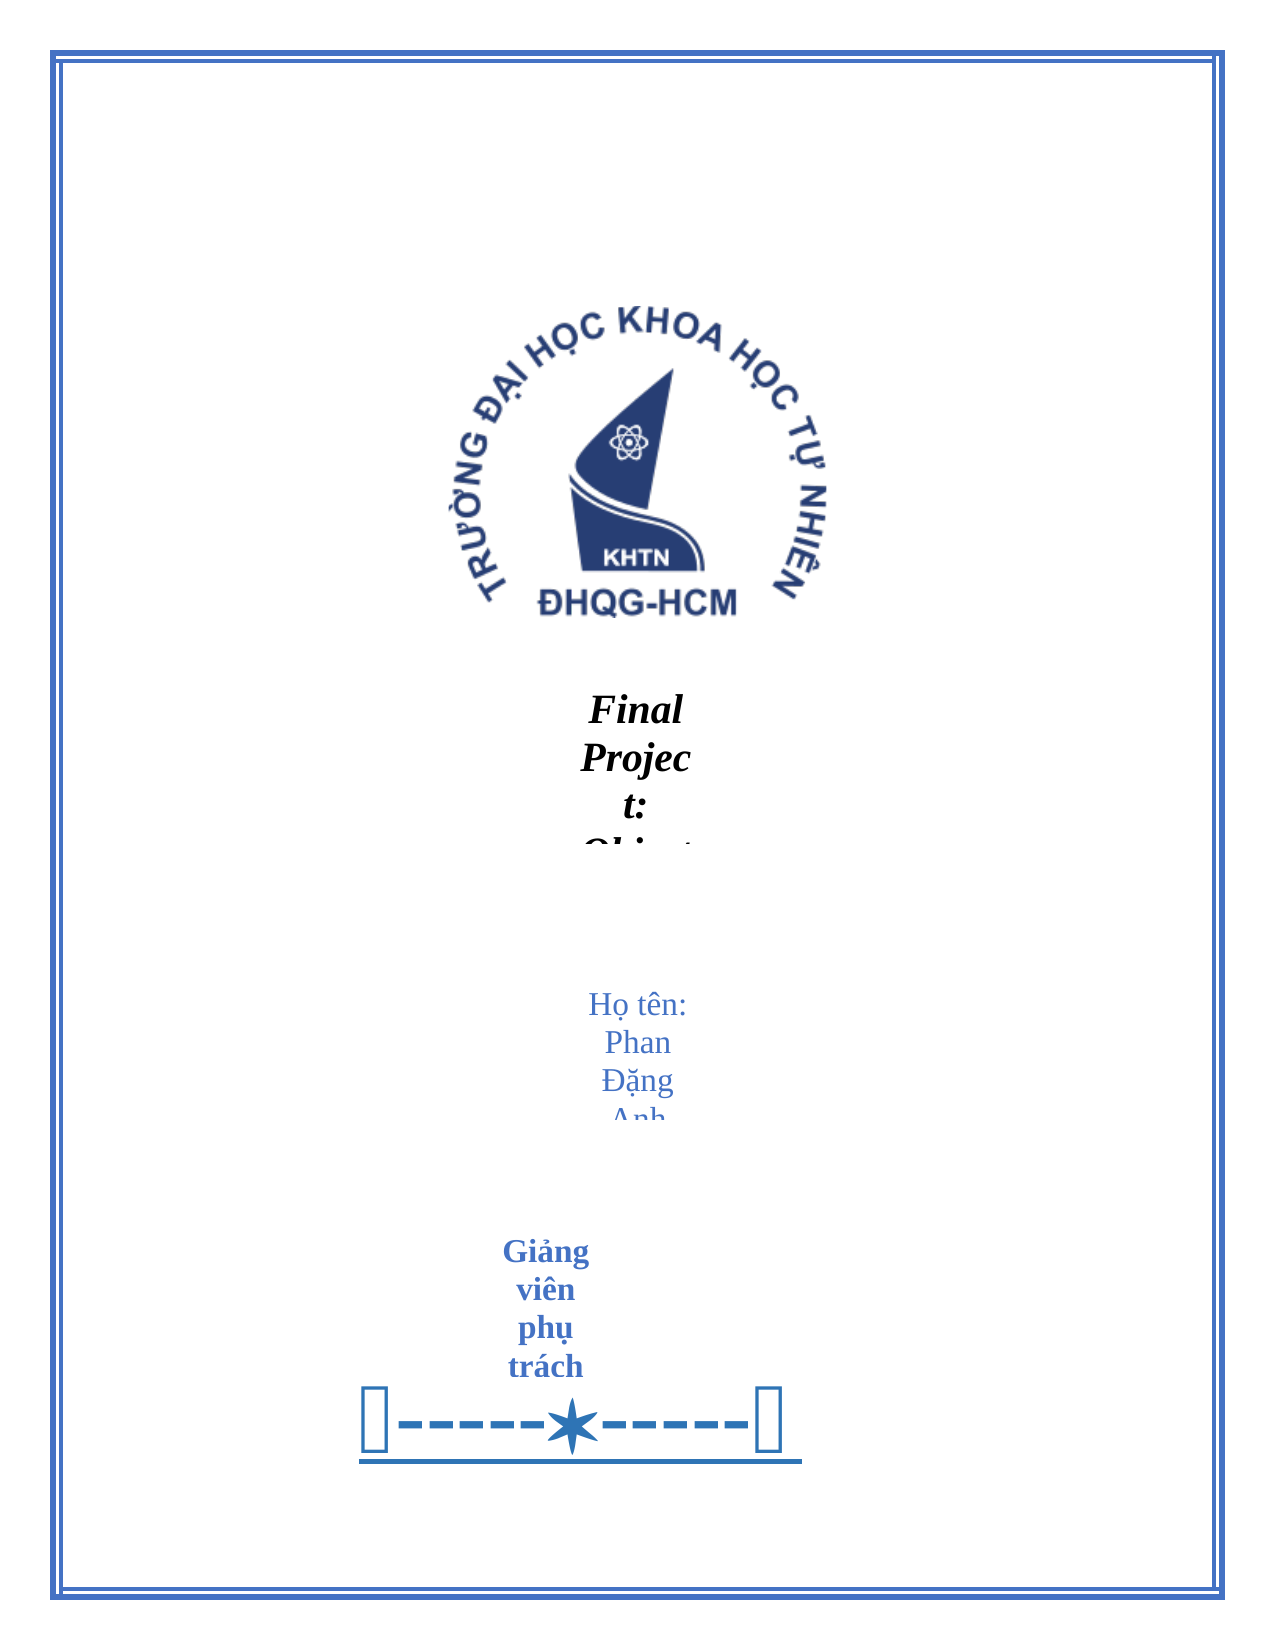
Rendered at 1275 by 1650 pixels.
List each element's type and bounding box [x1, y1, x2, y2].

picture [448, 306, 827, 618]
